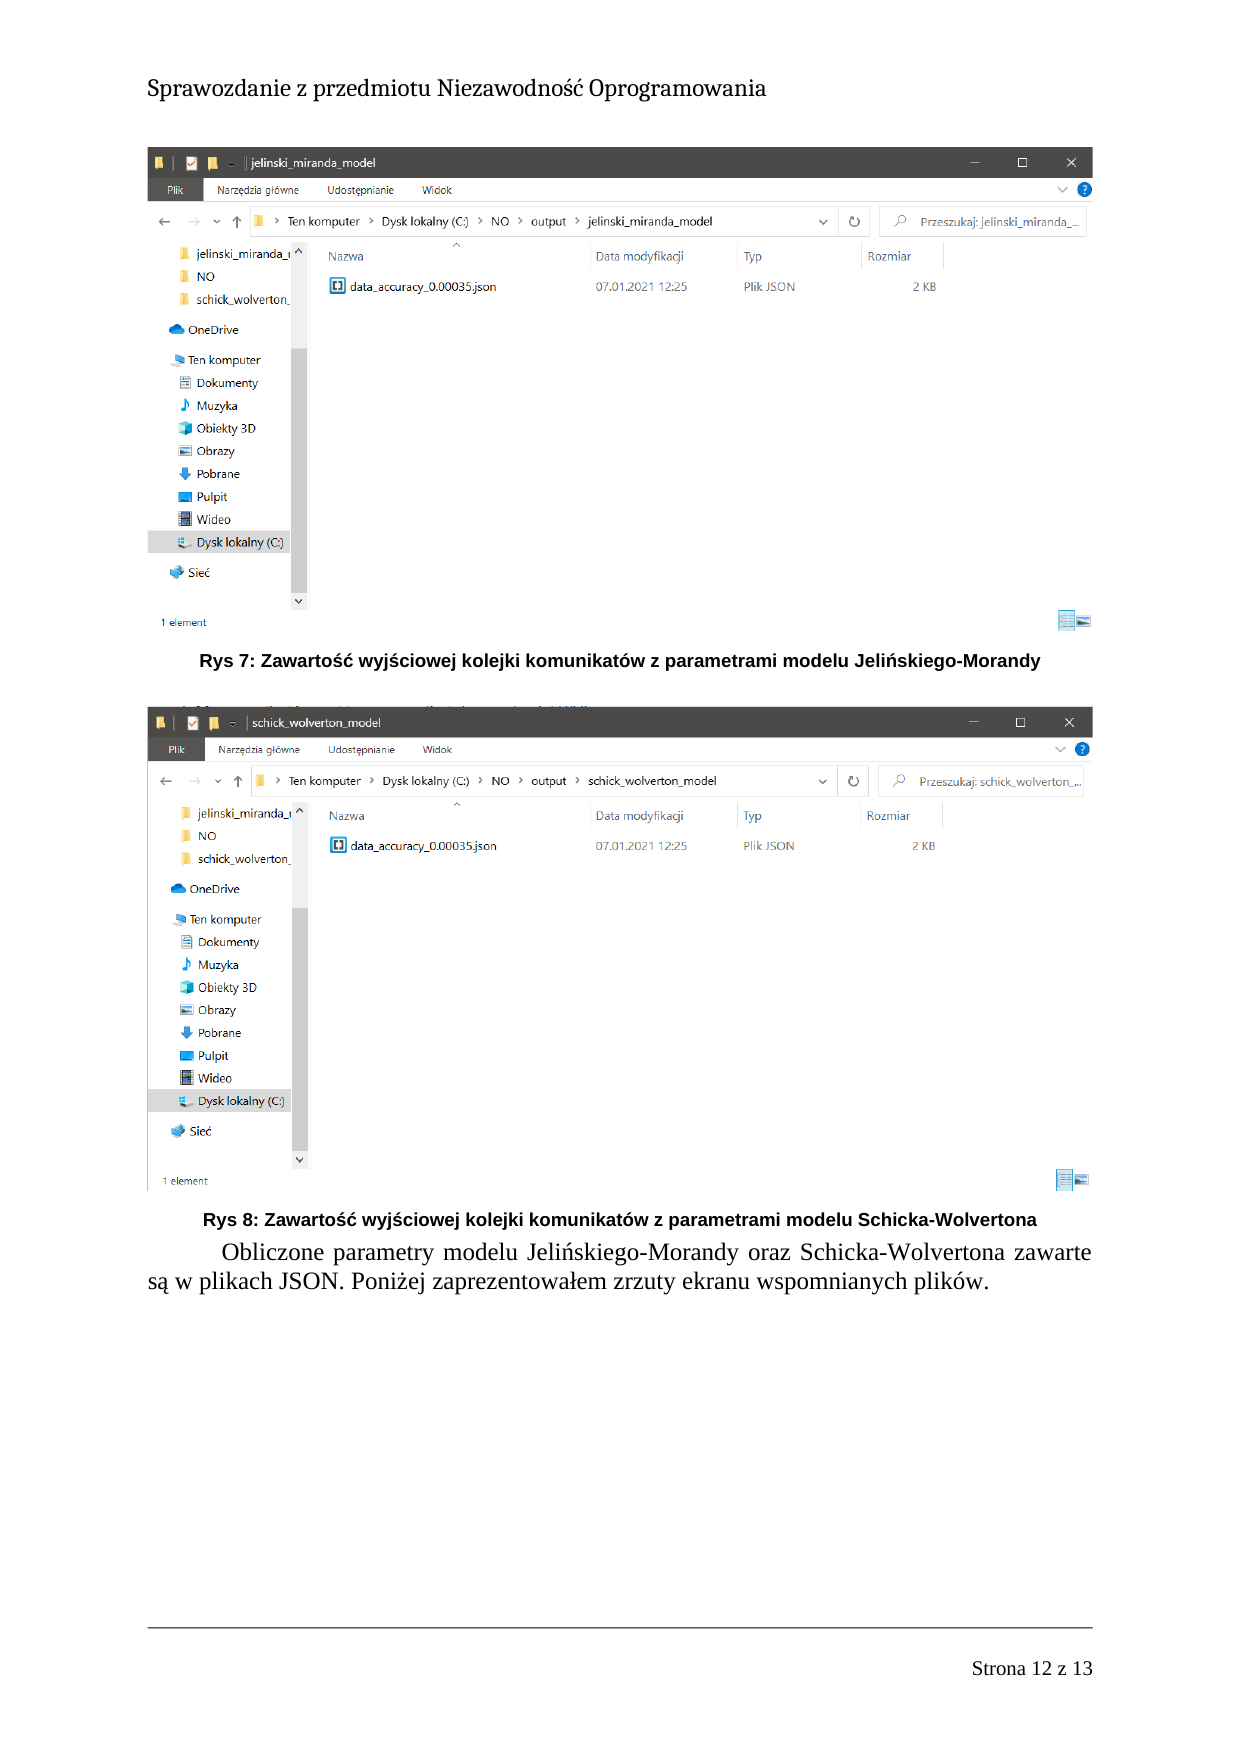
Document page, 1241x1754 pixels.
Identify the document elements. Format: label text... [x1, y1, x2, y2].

text Obliczone parametry modelu Jelińskiego-Morandy oraz Schicka-Wolvertona zawarte są w plikach JSON. Poniżej zaprezentowałem zrzuty ekranu wspomnianych plików. [148, 1237, 1092, 1294]
picture [147, 147, 1093, 631]
picture [147, 706, 1093, 1191]
